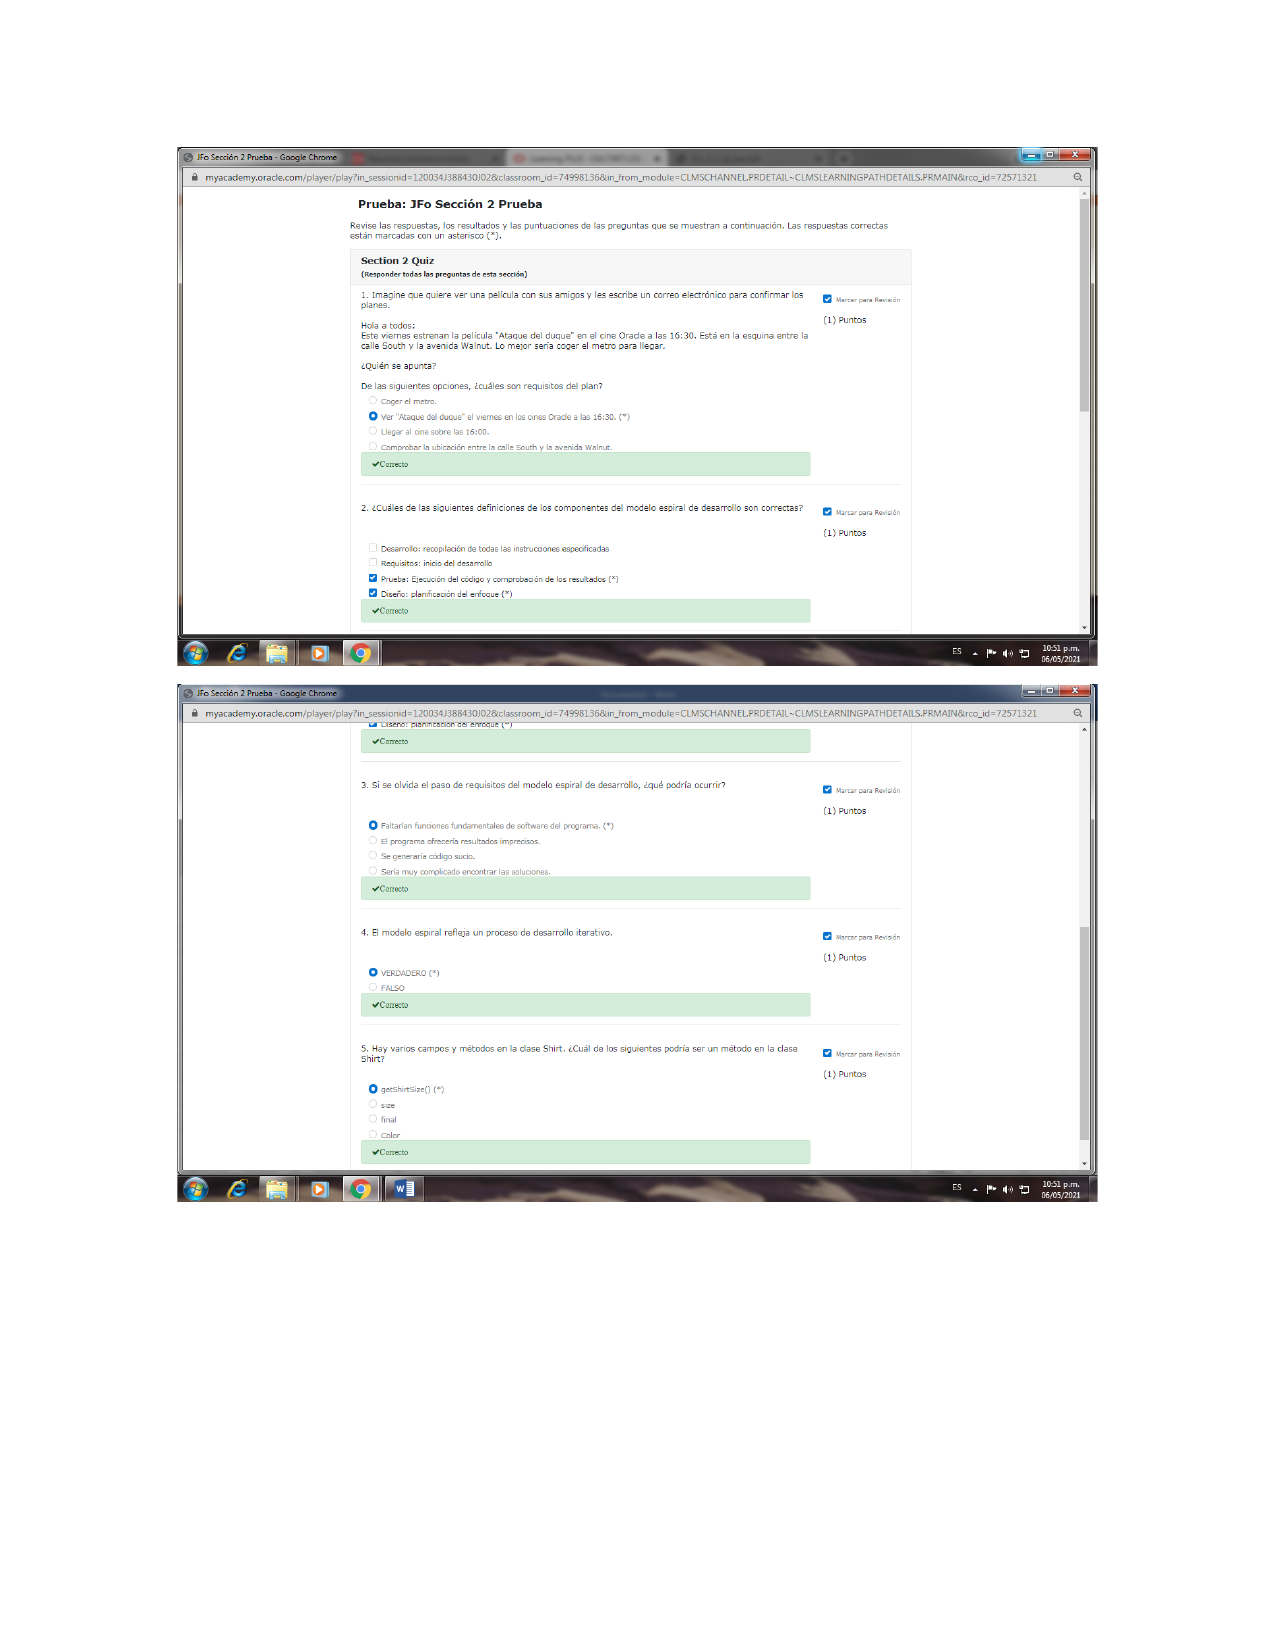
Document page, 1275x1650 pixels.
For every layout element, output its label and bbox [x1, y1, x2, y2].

picture [177, 684, 1098, 1202]
picture [177, 147, 1098, 666]
